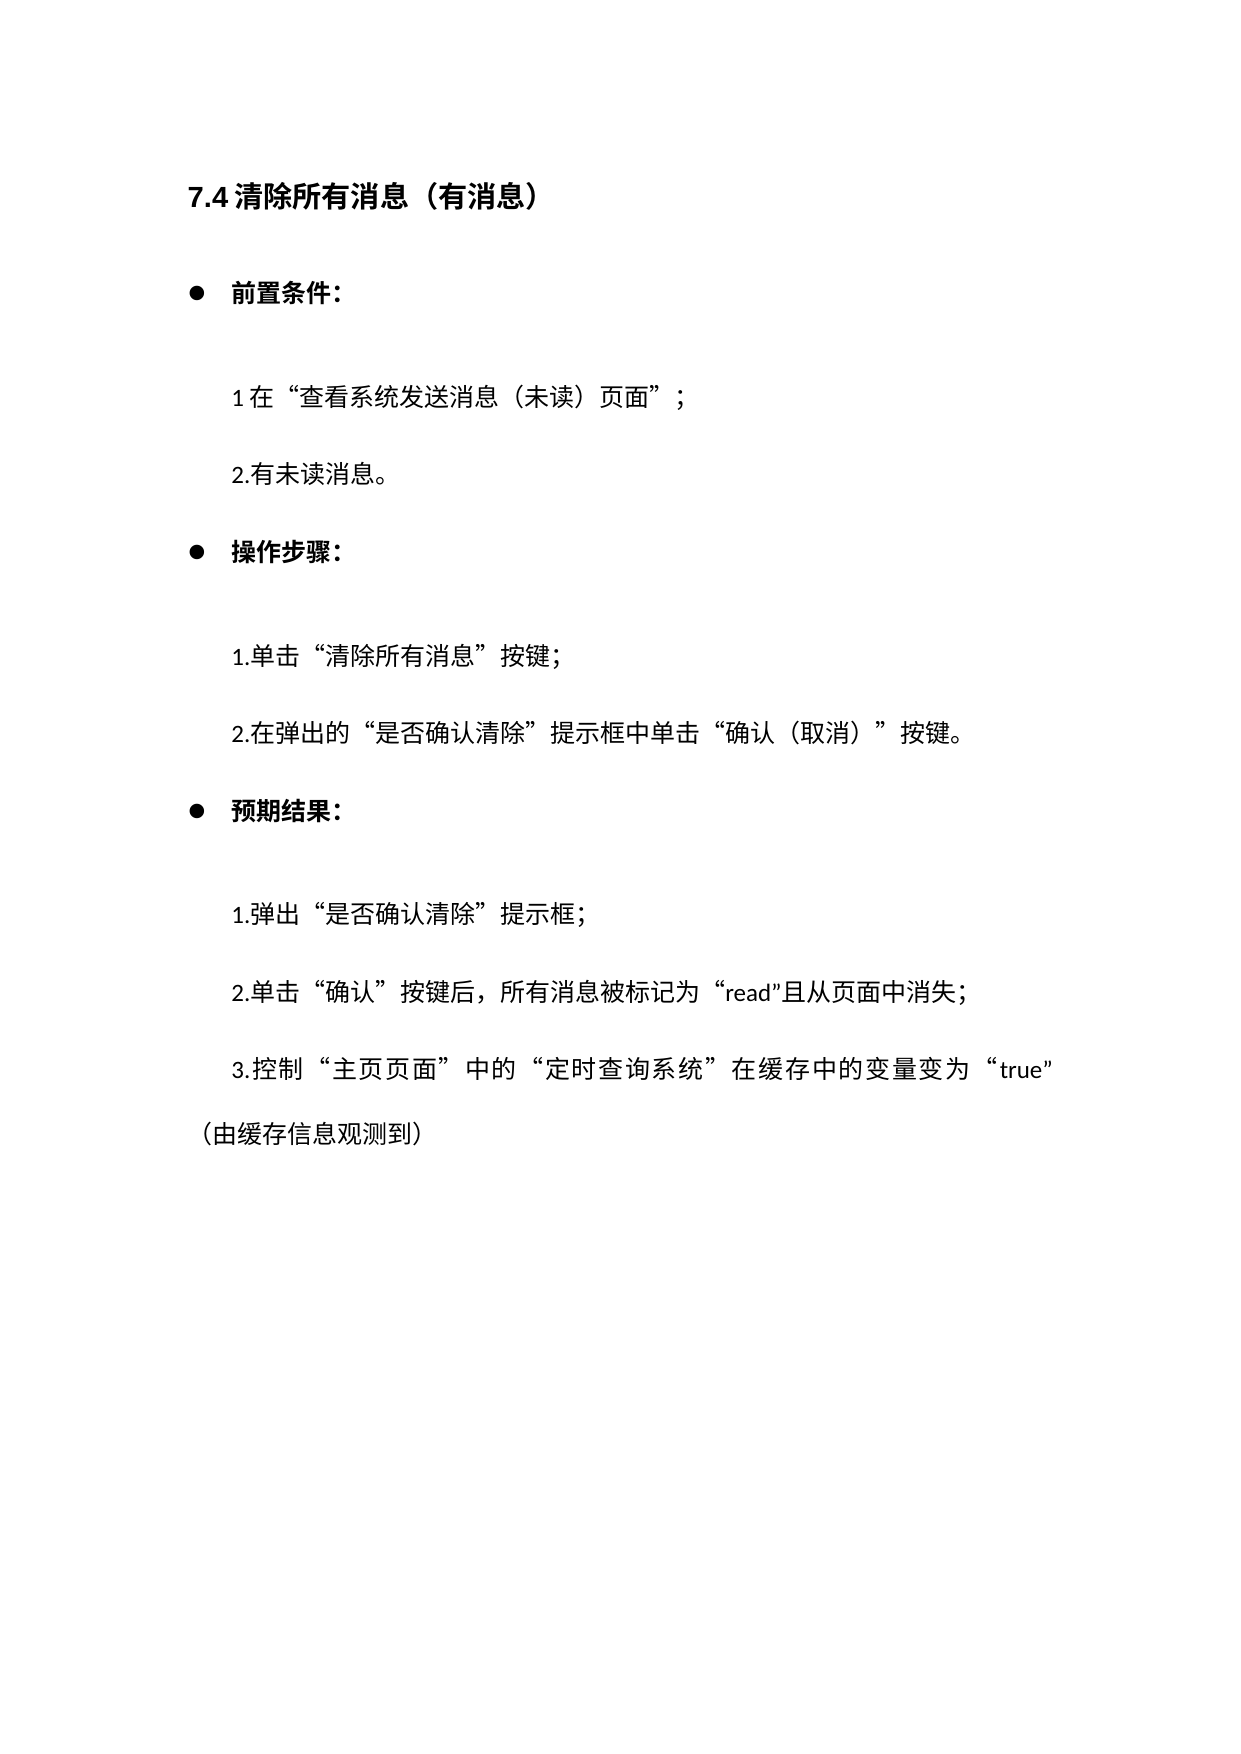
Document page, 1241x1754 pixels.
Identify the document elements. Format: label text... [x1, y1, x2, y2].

text 1.单击“清除所有消息”按键； [187, 622, 1053, 687]
text 3.控制“主页页面”中的“定时查询系统”在缓存中的变量变为“true”（由缓存信息观测到） [187, 1035, 1053, 1165]
subtitle 7.4清除所有消息（有消息） [187, 162, 1053, 227]
subtitle 操作步骤： [187, 518, 1053, 583]
text 1在“查看系统发送消息（未读）页面”； [187, 363, 1053, 428]
subtitle 前置条件： [187, 259, 1053, 324]
text 2.有未读消息。 [187, 441, 1053, 506]
text 1.弹出“是否确认清除”提示框； [187, 880, 1053, 945]
subtitle 预期结果： [187, 777, 1053, 842]
text 2.在弹出的“是否确认清除”提示框中单击“确认（取消）”按键。 [187, 699, 1053, 764]
text 2.单击“确认”按键后，所有消息被标记为“read”且从页面中消失； [187, 958, 1053, 1023]
